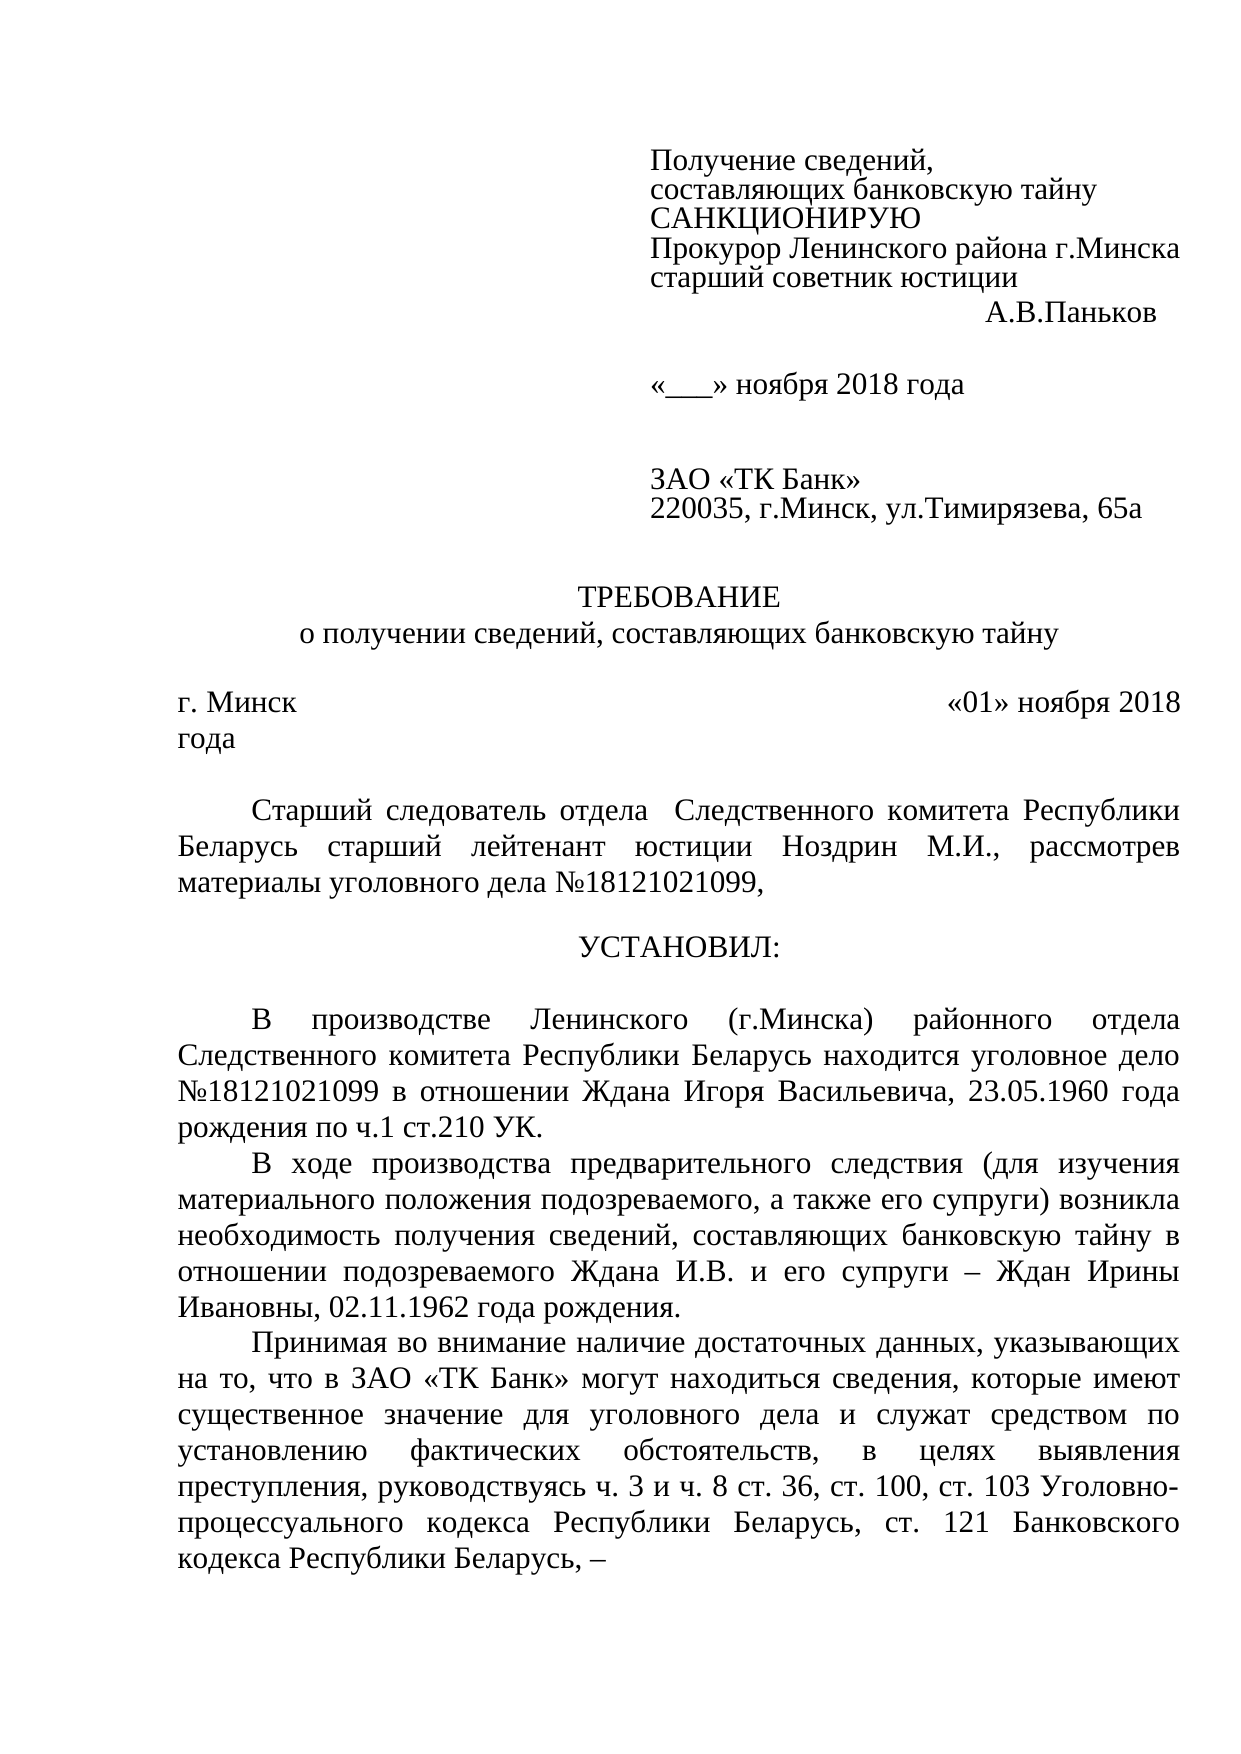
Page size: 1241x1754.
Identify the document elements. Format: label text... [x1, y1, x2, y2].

text 220035, г.Минск, ул.Тимирязева, 65а [650, 495, 1181, 524]
text В ходе производства предварительного следствия (для изучения материального положения подозреваемого, а также его супруги) возникла необходимость получения сведений, составляющих банковскую тайну в отношении подозреваемого Ждана И.В. и его супруги – Ждан Ирины Ивановны, 02.11.1962 года рождения. [177, 1144, 1181, 1324]
text Принимая во внимание наличие достаточных данных, указывающих на то, что в ЗАО «ТК Банк» могут находиться сведения, которые имеют существенное значение для уголовного дела и служат средством по установлению фактических обстоятельств, в целях выявления преступления, руководствуясь ч. 3 и ч. 8 ст. 36, ст. 100, ст. 103 Уголовно-процессуального кодекса Республики Беларусь, ст. 121 Банковского кодекса Республики Беларусь, – [177, 1324, 1181, 1575]
text Старший следователь отдела Следственного комитета Республики Беларусь старший лейтенант юстиции Ноздрин М.И., рассмотрев материалы уголовного дела №18121021099, [177, 791, 1181, 899]
text УСТАНОВИЛ: [177, 928, 1181, 964]
text ТРЕБОВАНИЕ [177, 578, 1181, 614]
text САНКЦИОНИРУЮ [650, 206, 1181, 235]
text В производстве Ленинского (г.Минска) районного отдела Следственного комитета Республики Беларусь находится уголовное дело №18121021099 в отношении Ждана Игоря Васильевича, 23.05.1960 года рождения по ч.1 ст.210 УК. [177, 1000, 1181, 1144]
text г. Минск «01» ноября 2018 года [177, 684, 1181, 756]
text ЗАО «ТК Банк» [650, 466, 1181, 495]
text Получение сведений, [650, 147, 1181, 176]
text составляющих банковскую тайну [650, 176, 1181, 206]
text А.В.Паньков [650, 293, 1181, 329]
text старший советник юстиции [650, 264, 1181, 293]
text «___» ноября 2018 года [650, 365, 1181, 401]
text о получении сведений, составляющих банковскую тайну [177, 614, 1181, 650]
text Прокурор Ленинского района г.Минска [650, 235, 1181, 264]
